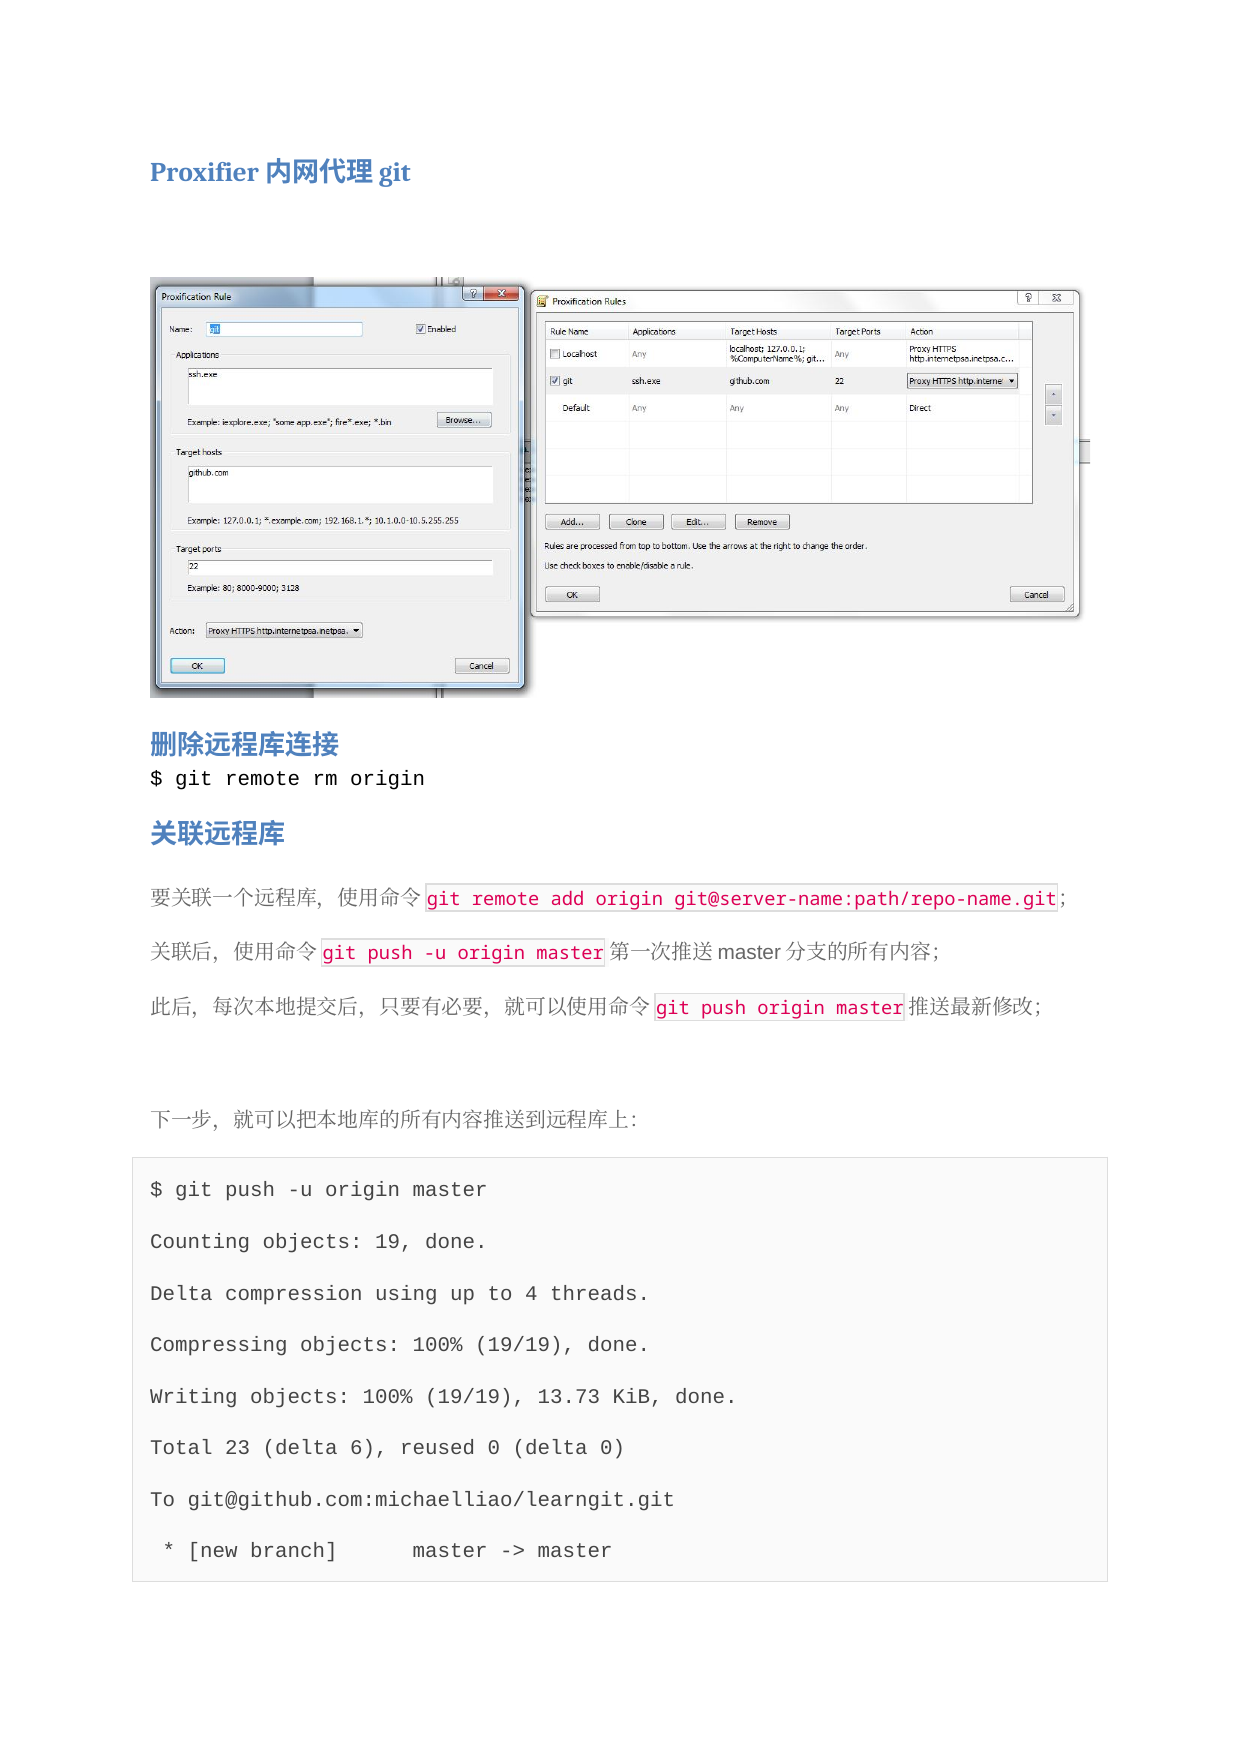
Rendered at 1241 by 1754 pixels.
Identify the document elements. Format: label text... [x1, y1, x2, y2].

subtitle 删除远程库连接 [150, 723, 1090, 762]
text Counting objects: 19, done. [133, 1208, 1107, 1254]
text 要关联一个远程库，使用命令git remote add origin git@server-name:path/repo-name.git； [150, 881, 1090, 912]
text * [new branch] master -> master [133, 1518, 1107, 1581]
picture [150, 277, 1091, 698]
text Compressing objects: 100% (19/19), done. [133, 1311, 1107, 1358]
subtitle 关联远程库 [150, 812, 1090, 851]
text Delta compression using up to 4 threads. [133, 1260, 1107, 1306]
text 下一步，就可以把本地库的所有内容推送到远程库上： [150, 1102, 1090, 1133]
text 关联后，使用命令git push -u origin master第一次推送master分支的所有内容； [150, 935, 1090, 967]
text 此后，每次本地提交后，只要有必要，就可以使用命令git push origin master推送最新修改； [150, 990, 1090, 1021]
text Total 23 (delta 6), reused 0 (delta 0) [133, 1414, 1107, 1461]
subtitle Proxifier 内网代理git [150, 150, 1090, 189]
text Writing objects: 100% (19/19), 13.73 KiB, done. [133, 1363, 1107, 1409]
text To git@github.com:michaelliao/learngit.git [133, 1466, 1107, 1512]
text $ git push -u origin master [133, 1158, 1107, 1203]
text $ git remote rm origin [150, 768, 1090, 791]
